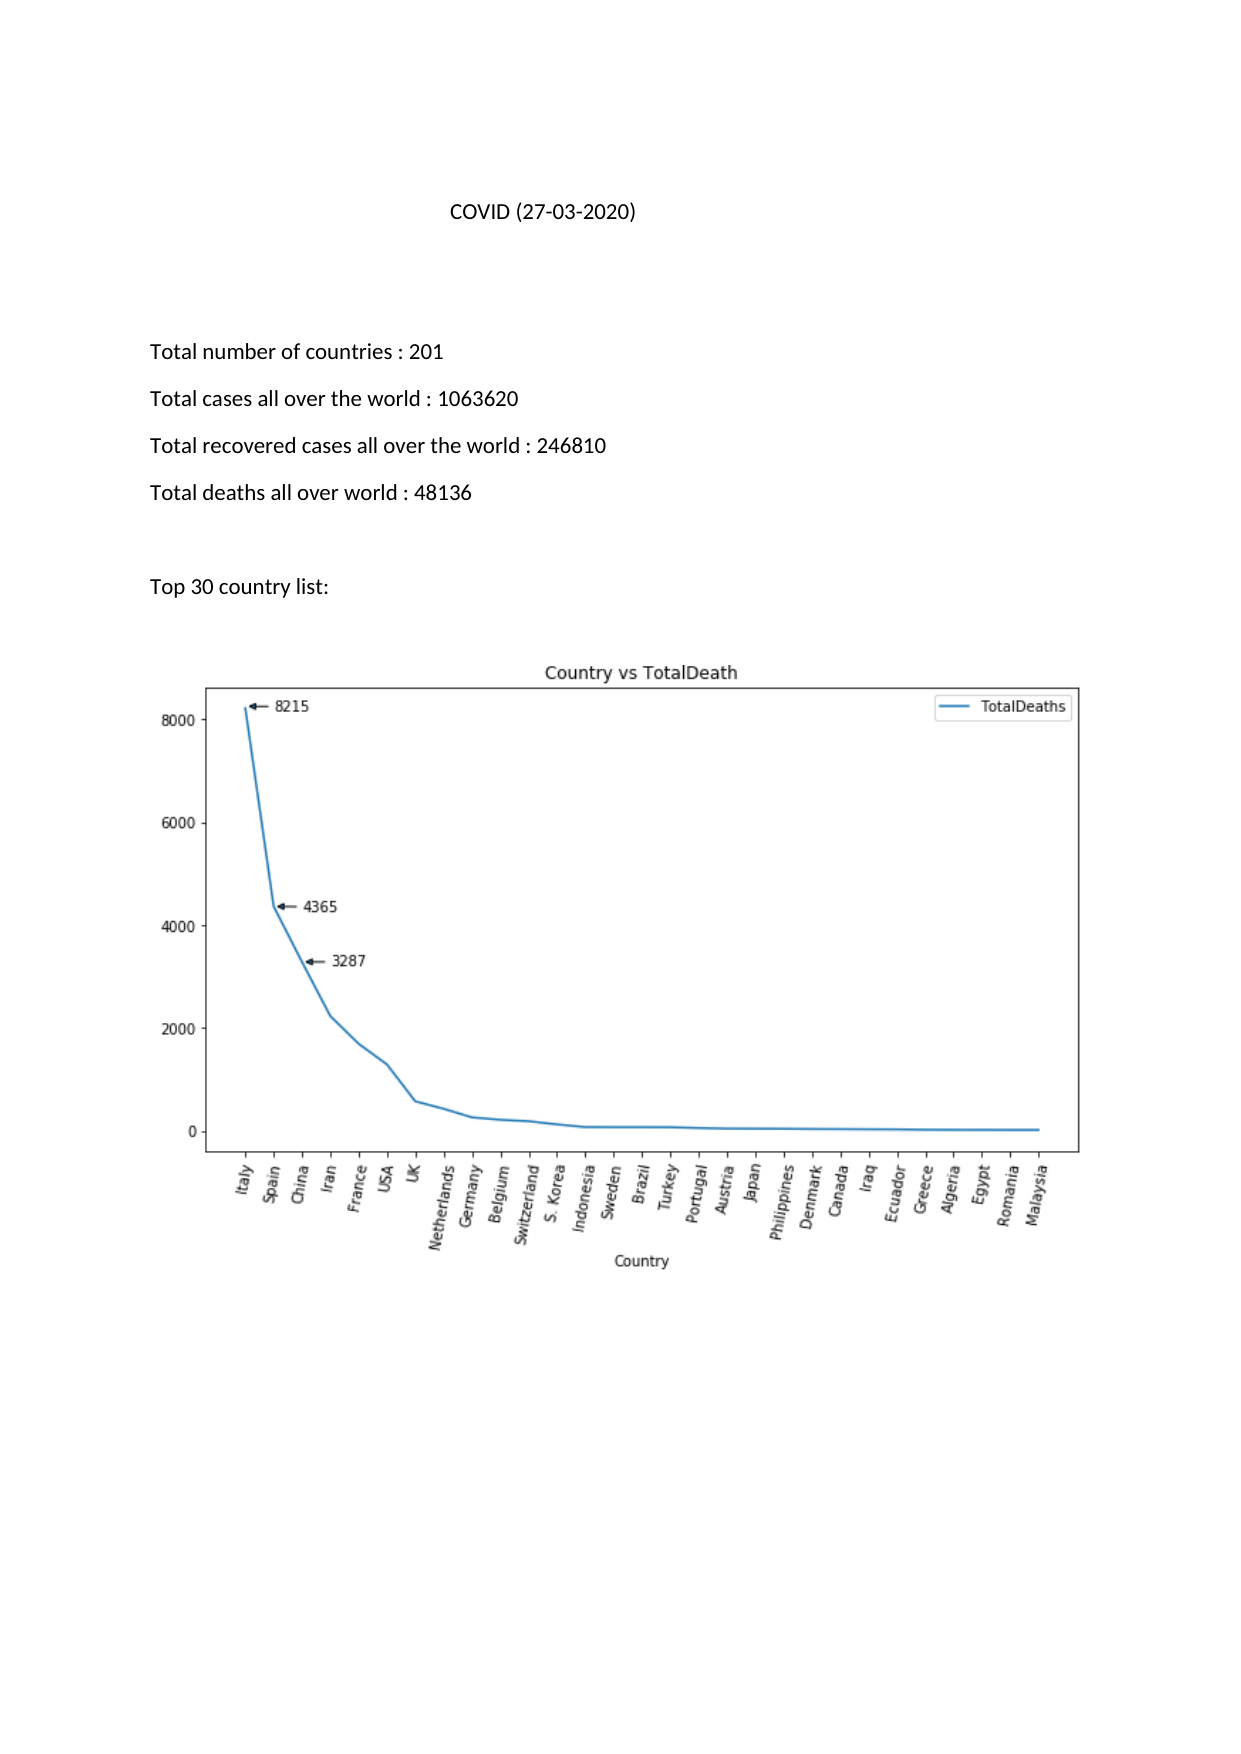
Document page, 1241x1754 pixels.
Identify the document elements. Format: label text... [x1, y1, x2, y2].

text Total recovered cases all over the world : 246810 [150, 431, 1090, 459]
text Total cases all over the world : 1063620 [150, 384, 1090, 412]
text Top 30 country list: [150, 572, 1090, 600]
text Total deaths all over world : 48136 [150, 478, 1090, 506]
picture [150, 665, 1091, 1278]
text COVID (27-03-2020) [375, 197, 1090, 225]
text Total number of countries : 201 [150, 337, 1090, 366]
